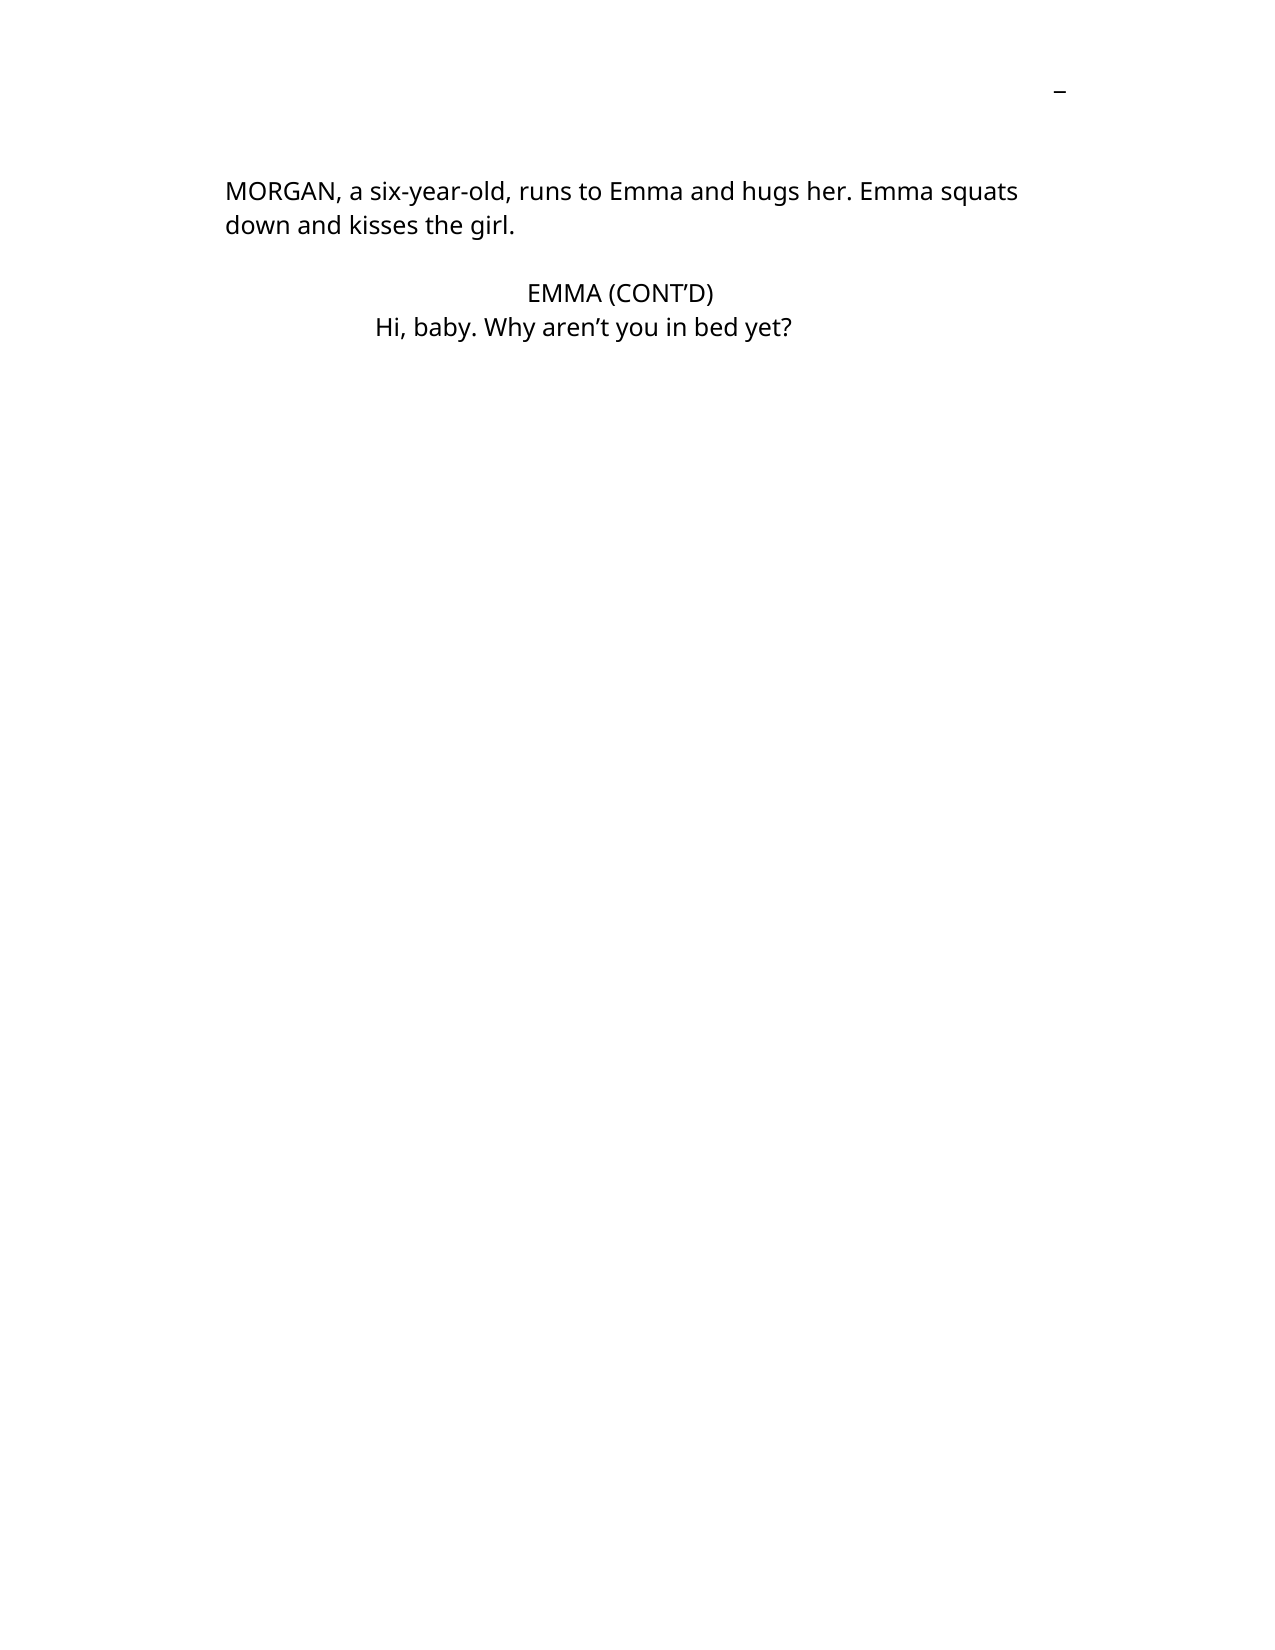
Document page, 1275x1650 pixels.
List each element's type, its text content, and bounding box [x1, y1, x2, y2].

text Hi, baby. Why aren’t you in bed yet? [375, 310, 828, 344]
text MORGAN, a six-year-old, runs to Emma and hugs her. Emma squats down and kisses the girl. [225, 174, 1028, 242]
text EMMA (CONT’D) [352, 276, 888, 310]
